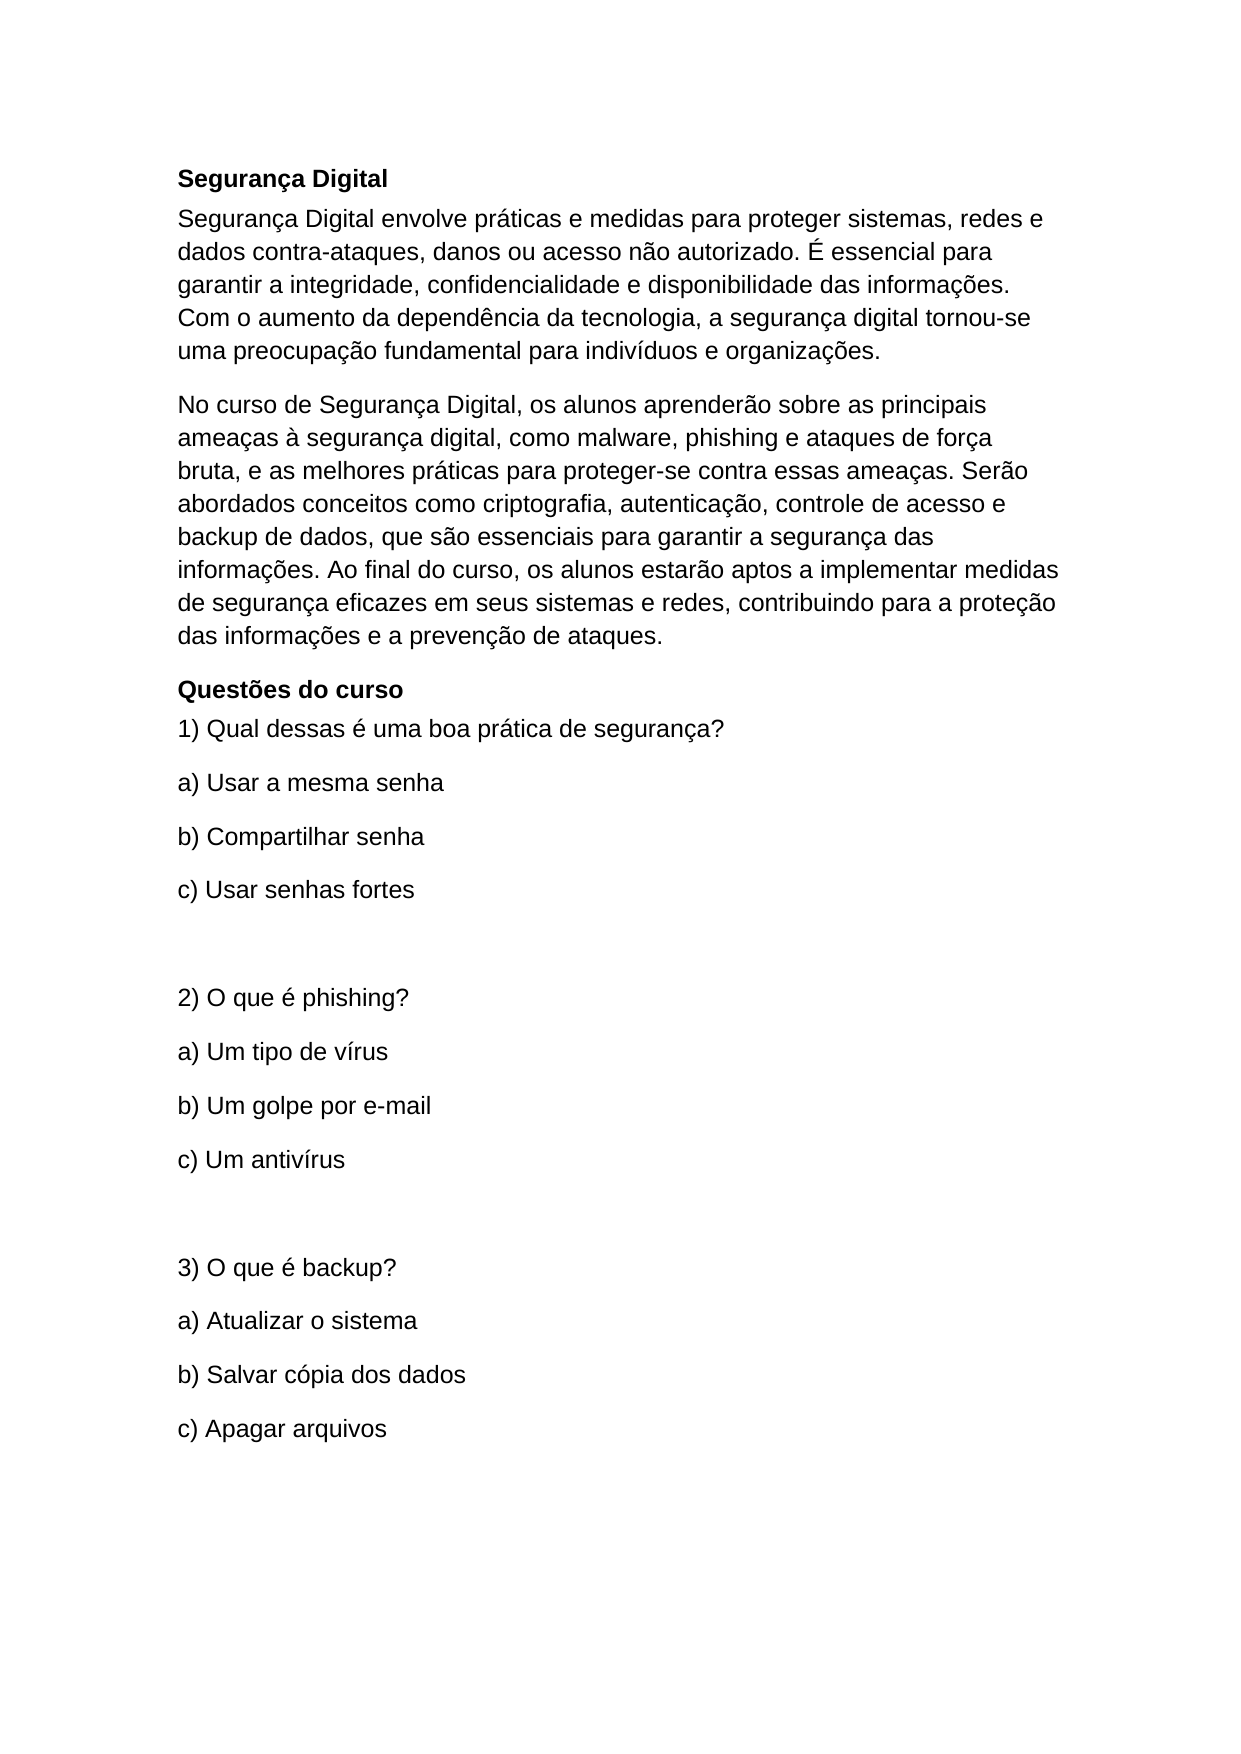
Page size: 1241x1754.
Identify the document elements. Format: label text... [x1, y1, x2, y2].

text c) Usar senhas fortes [177, 876, 1063, 904]
text c) Um antivírus [177, 1145, 1063, 1173]
text No curso de Segurança Digital, os alunos aprenderão sobre as principais ameaças à segurança digital, como malware, phishing e ataques de força bruta, e as melhores práticas para proteger-se contra essas ameaças. Serão abordados conceitos como criptografia, autenticação, controle de acesso e backup de dados, que são essenciais para garantir a segurança das informações. Ao final do curso, os alunos estarão aptos a implementar medidas de segurança eficazes em seus sistemas e redes, contribuindo para a proteção das informações e a prevenção de ataques. [177, 389, 1063, 649]
text b) Salvar cópia dos dados [177, 1360, 1063, 1389]
text b) Um golpe por e-mail [177, 1091, 1063, 1120]
text b) Compartilhar senha [177, 822, 1063, 850]
subtitle Questões do curso [177, 674, 1063, 703]
text 1) Qual dessas é uma boa prática de segurança? [177, 714, 1063, 743]
text a) Um tipo de vírus [177, 1037, 1063, 1066]
subtitle Segurança Digital [177, 164, 1063, 193]
text a) Usar a mesma senha [177, 768, 1063, 797]
text 3) O que é backup? [177, 1252, 1063, 1281]
text Segurança Digital envolve práticas e medidas para proteger sistemas, redes e dados contra-ataques, danos ou acesso não autorizado. É essencial para garantir a integridade, confidencialidade e disponibilidade das informações. Com o aumento da dependência da tecnologia, a segurança digital tornou-se uma preocupação fundamental para indivíduos e organizações. [177, 204, 1063, 364]
text 2) O que é phishing? [177, 983, 1063, 1012]
text a) Atualizar o sistema [177, 1306, 1063, 1335]
text c) Apagar arquivos [177, 1414, 1063, 1443]
